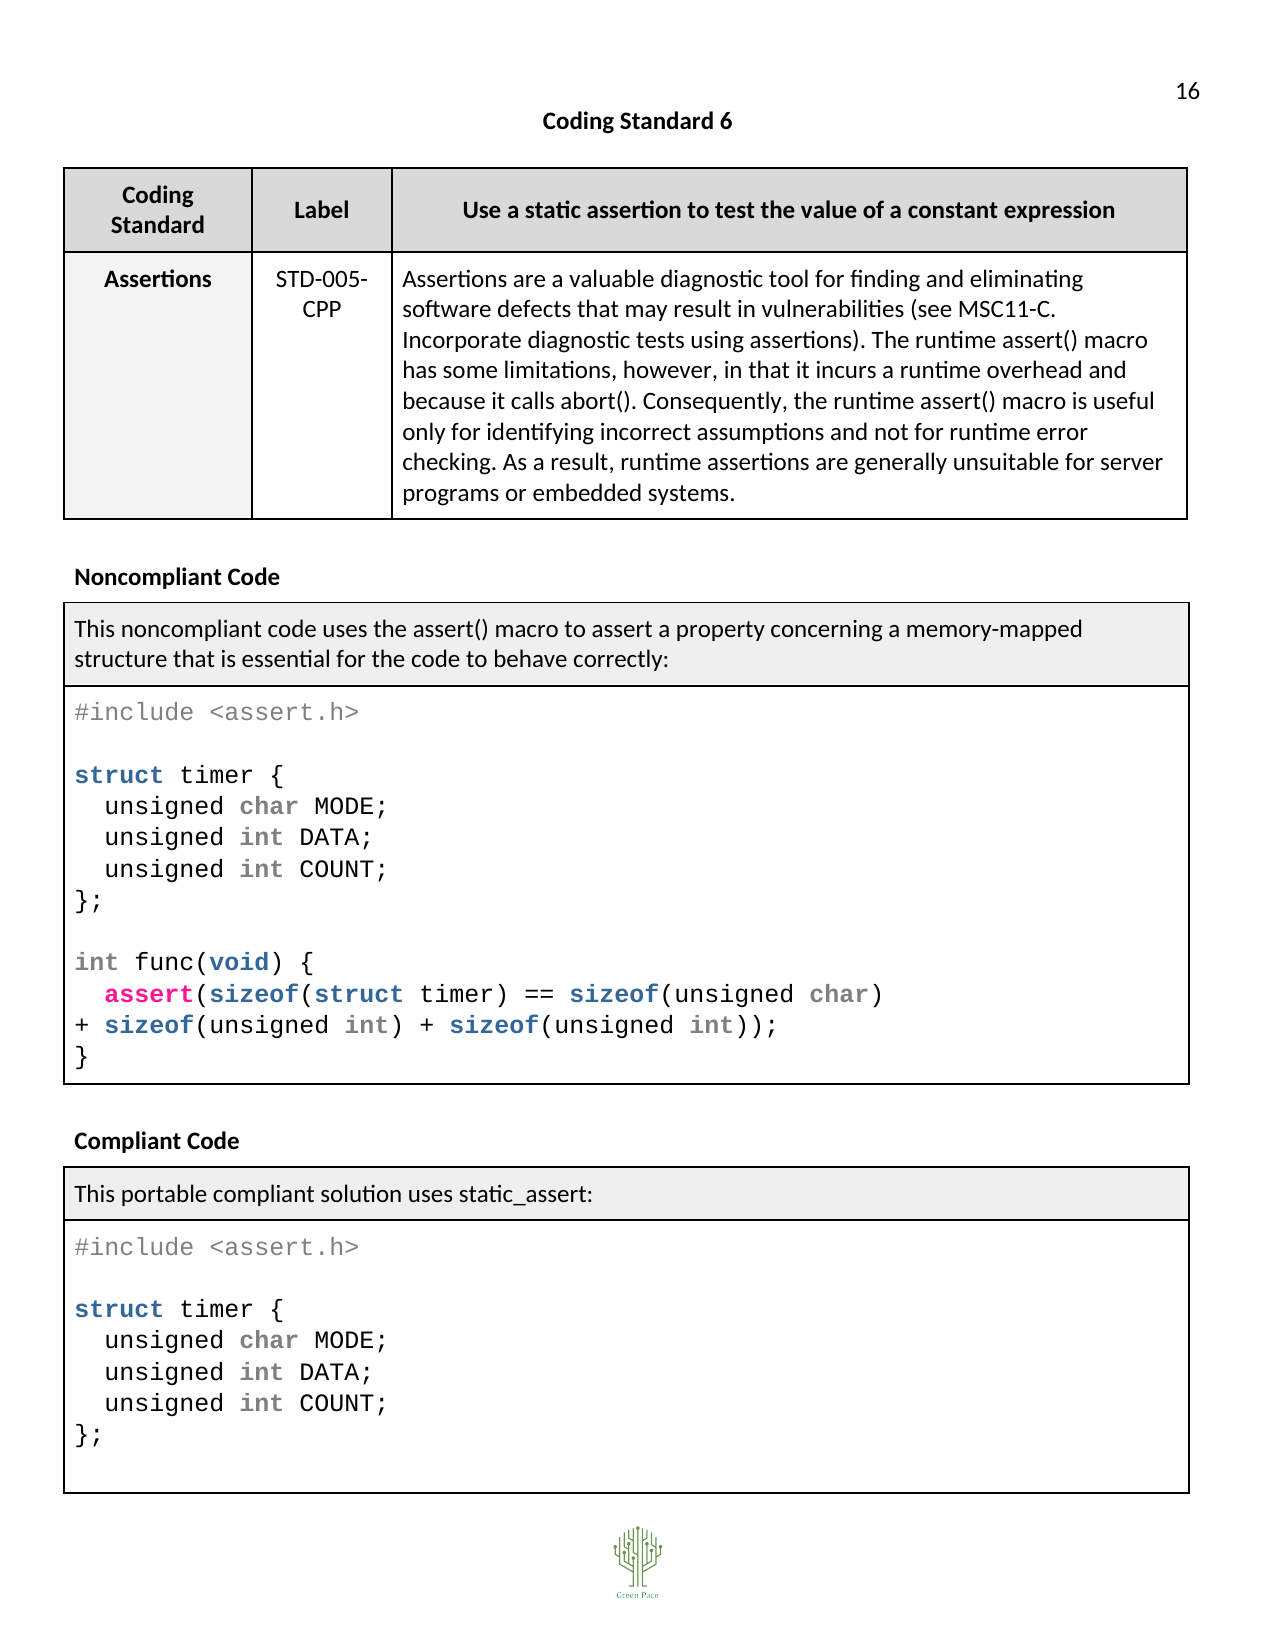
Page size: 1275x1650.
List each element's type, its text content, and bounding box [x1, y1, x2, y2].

table_cell STD-005-CPP [253, 253, 391, 518]
table_cell Assertions are a valuable diagnostic tool for finding and eliminating software defects that may result in vulnerabilities (see MSC11-C. Incorporate diagnostic tests using assertions). The runtime assert() macro has some limitations, however, in that it incurs a runtime overhead and because it calls abort(). Consequently, the runtime assert() macro is useful only for identifying incorrect assumptions and not for runtime error checking. As a result, runtime assertions are generally unsuitable for server programs or embedded systems. [393, 253, 1186, 518]
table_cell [65, 1221, 1188, 1492]
table_header Noncompliant Code [64, 550, 1189, 602]
picture [605, 1521, 670, 1606]
table_header Coding Standard [65, 169, 251, 251]
table_cell This portable compliant solution uses static_assert: [65, 1168, 1188, 1219]
table_cell Assertions [65, 253, 251, 518]
table_cell This noncompliant code uses the assert() macro to assert a property concerning a memory-mapped structure that is essential for the code to behave correctly: [65, 603, 1188, 684]
subtitle Coding Standard 6 [75, 106, 1200, 136]
table_header Use a static assertion to test the value of a constant expression [393, 169, 1186, 251]
table_header Compliant Code [64, 1115, 1189, 1166]
table_cell #include <assert.h> struct timer { unsigned char MODE; unsigned int DATA; unsigned int COUNT; }; int func(void) { assert(sizeof(struct timer) == sizeof(unsigned char) + sizeof(unsigned int) + sizeof(unsigned int)); } [65, 687, 1188, 1082]
table_header Label [253, 169, 391, 251]
